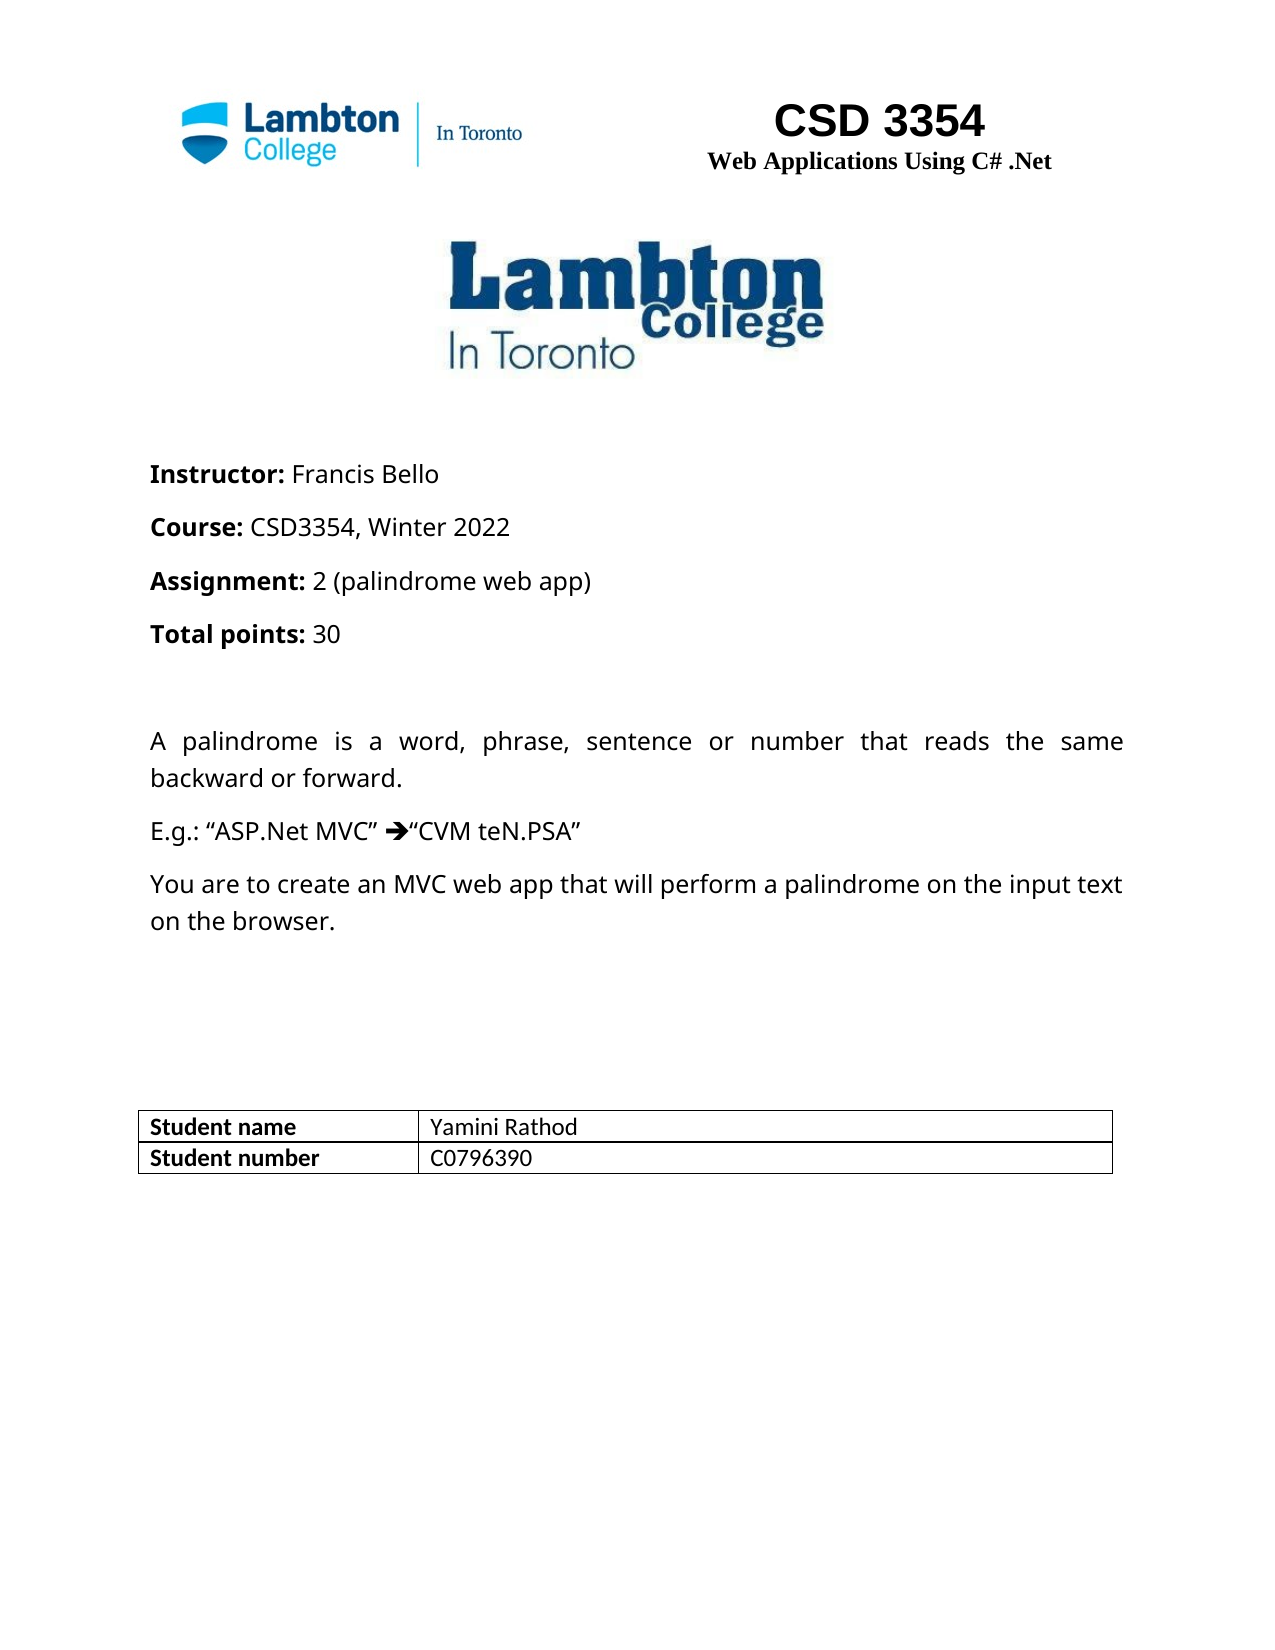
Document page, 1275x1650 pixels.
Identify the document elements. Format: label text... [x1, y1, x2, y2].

table_cell Student number [139, 1143, 418, 1173]
text You are to create an MVC web app that will perform a palindrome on the input text on the browser. [150, 867, 1125, 938]
picture [153, 73, 608, 195]
text Assignment: 2 (palindrome web app) [150, 563, 1125, 597]
text Instructor: Francis Bello [150, 456, 1125, 490]
text E.g.: “ASP.Net MVC” “CVM teN.PSA” [150, 814, 1125, 848]
text Total points: 30 [150, 617, 1125, 651]
picture [434, 222, 841, 384]
text Course: CSD3354, Winter 2022 [150, 510, 1125, 544]
table_header Yamini Rathod [419, 1111, 1112, 1141]
text A palindrome is a word, phrase, sentence or number that reads the same backward or forward. [150, 723, 1125, 794]
table_header Student name [139, 1111, 418, 1141]
table_cell C0796390 [419, 1143, 1112, 1173]
